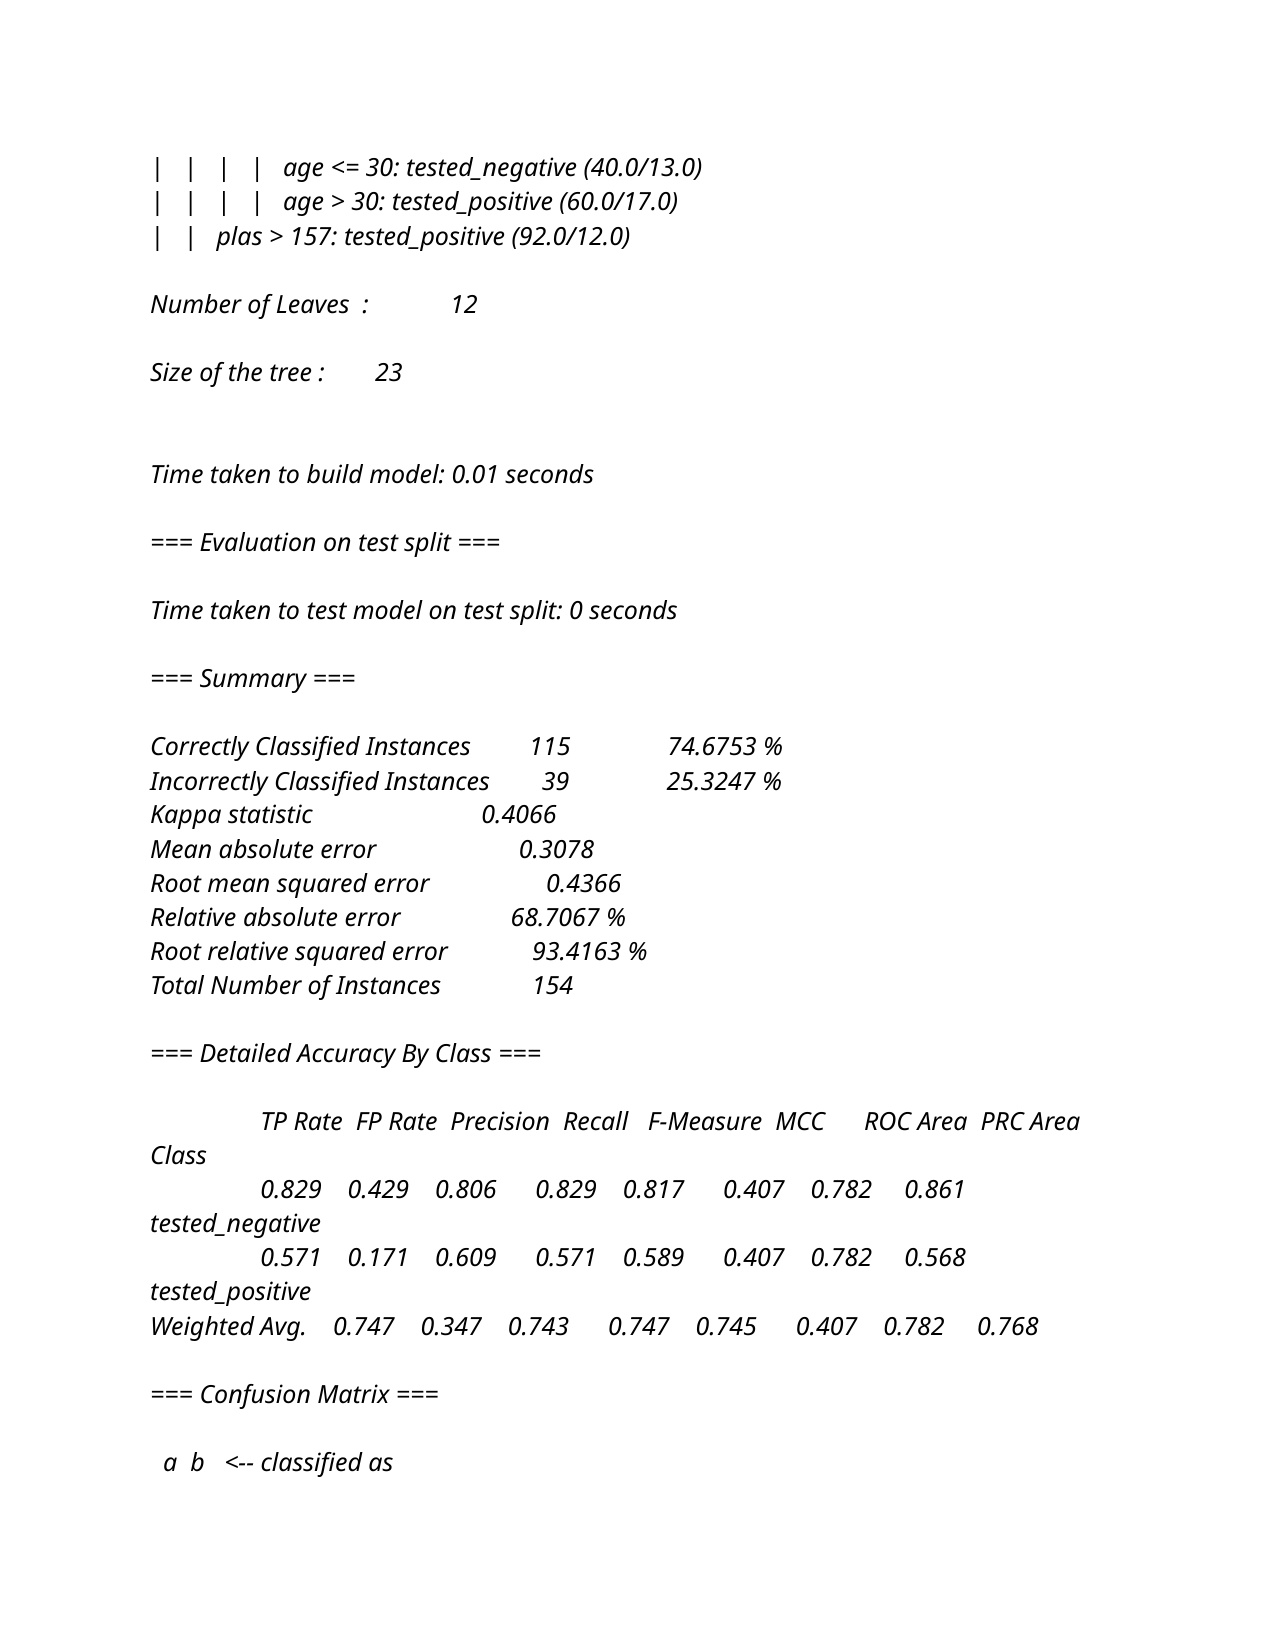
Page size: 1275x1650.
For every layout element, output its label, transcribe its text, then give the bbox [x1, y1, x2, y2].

text | | | | age > 30: tested_positive (60.0/17.0) [150, 184, 1125, 218]
text === Detailed Accuracy By Class === [150, 1036, 1125, 1070]
text Kappa statistic 0.4066 [150, 797, 1125, 831]
text === Evaluation on test split === [150, 525, 1125, 559]
text Time taken to build model: 0.01 seconds [150, 457, 1125, 491]
text Time taken to test model on test split: 0 seconds [150, 593, 1125, 627]
text 0.829 0.429 0.806 0.829 0.817 0.407 0.782 0.861 tested_negative [150, 1172, 1125, 1240]
text Root relative squared error 93.4163 % [150, 933, 1125, 967]
text Mean absolute error 0.3078 [150, 831, 1125, 865]
text Root mean squared error 0.4366 [150, 865, 1125, 899]
text Relative absolute error 68.7067 % [150, 899, 1125, 933]
text === Confusion Matrix === [150, 1376, 1125, 1410]
text Number of Leaves : 12 [150, 286, 1125, 320]
text Incorrectly Classified Instances 39 25.3247 % [150, 763, 1125, 797]
text Weighted Avg. 0.747 0.347 0.743 0.747 0.745 0.407 0.782 0.768 [150, 1308, 1125, 1342]
text 0.571 0.171 0.609 0.571 0.589 0.407 0.782 0.568 tested_positive [150, 1240, 1125, 1308]
text | | | | age <= 30: tested_negative (40.0/13.0) [150, 150, 1125, 184]
text | | plas > 157: tested_positive (92.0/12.0) [150, 218, 1125, 252]
text Size of the tree : 23 [150, 354, 1125, 388]
text TP Rate FP Rate Precision Recall F-Measure MCC ROC Area PRC Area Class [150, 1104, 1125, 1172]
text Total Number of Instances 154 [150, 967, 1125, 1002]
text Correctly Classified Instances 115 74.6753 % [150, 729, 1125, 763]
text a b <-- classified as [150, 1444, 1125, 1478]
text === Summary === [150, 661, 1125, 695]
